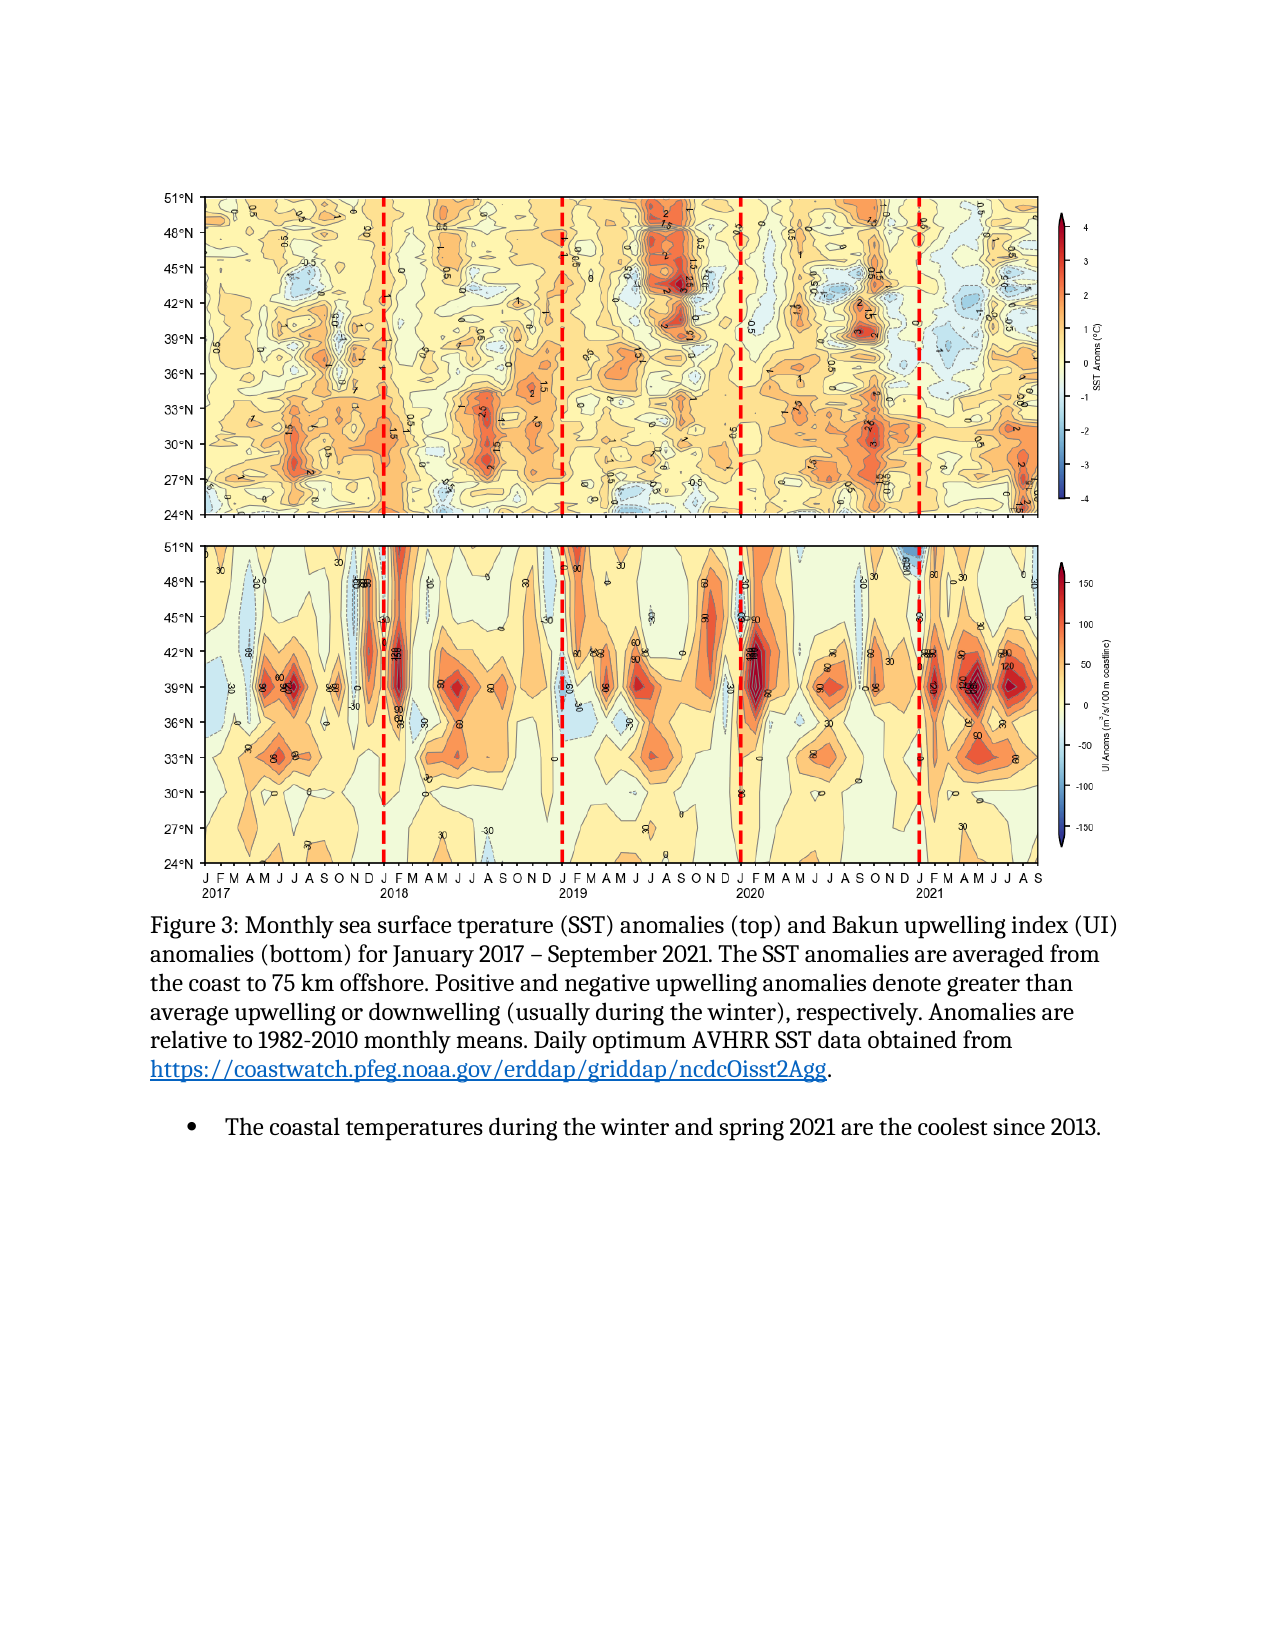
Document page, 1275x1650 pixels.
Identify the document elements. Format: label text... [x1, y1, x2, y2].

picture [150, 179, 1125, 912]
list The coastal temperatures during the winter and spring 2021 are the coolest since 2013. [187, 1113, 1125, 1142]
text Figure 3: Monthly sea surface tperature (SST) anomalies (top) and Bakun upwelling index (UI) anomalies (bottom) for January 2017 – September 2021. The SST anomalies are averaged from the coast to 75 km offshore. Positive and negative upwelling anomalies denote greater than average upwelling or downwelling (usually during the winter), respectively. Anomalies are relative to 1982-2010 monthly means. Daily optimum AVHRR SST data obtained from https://coastwatch.pfeg.noaa.gov/erddap/griddap/ncdcOisst2Agg. [150, 912, 1125, 1084]
